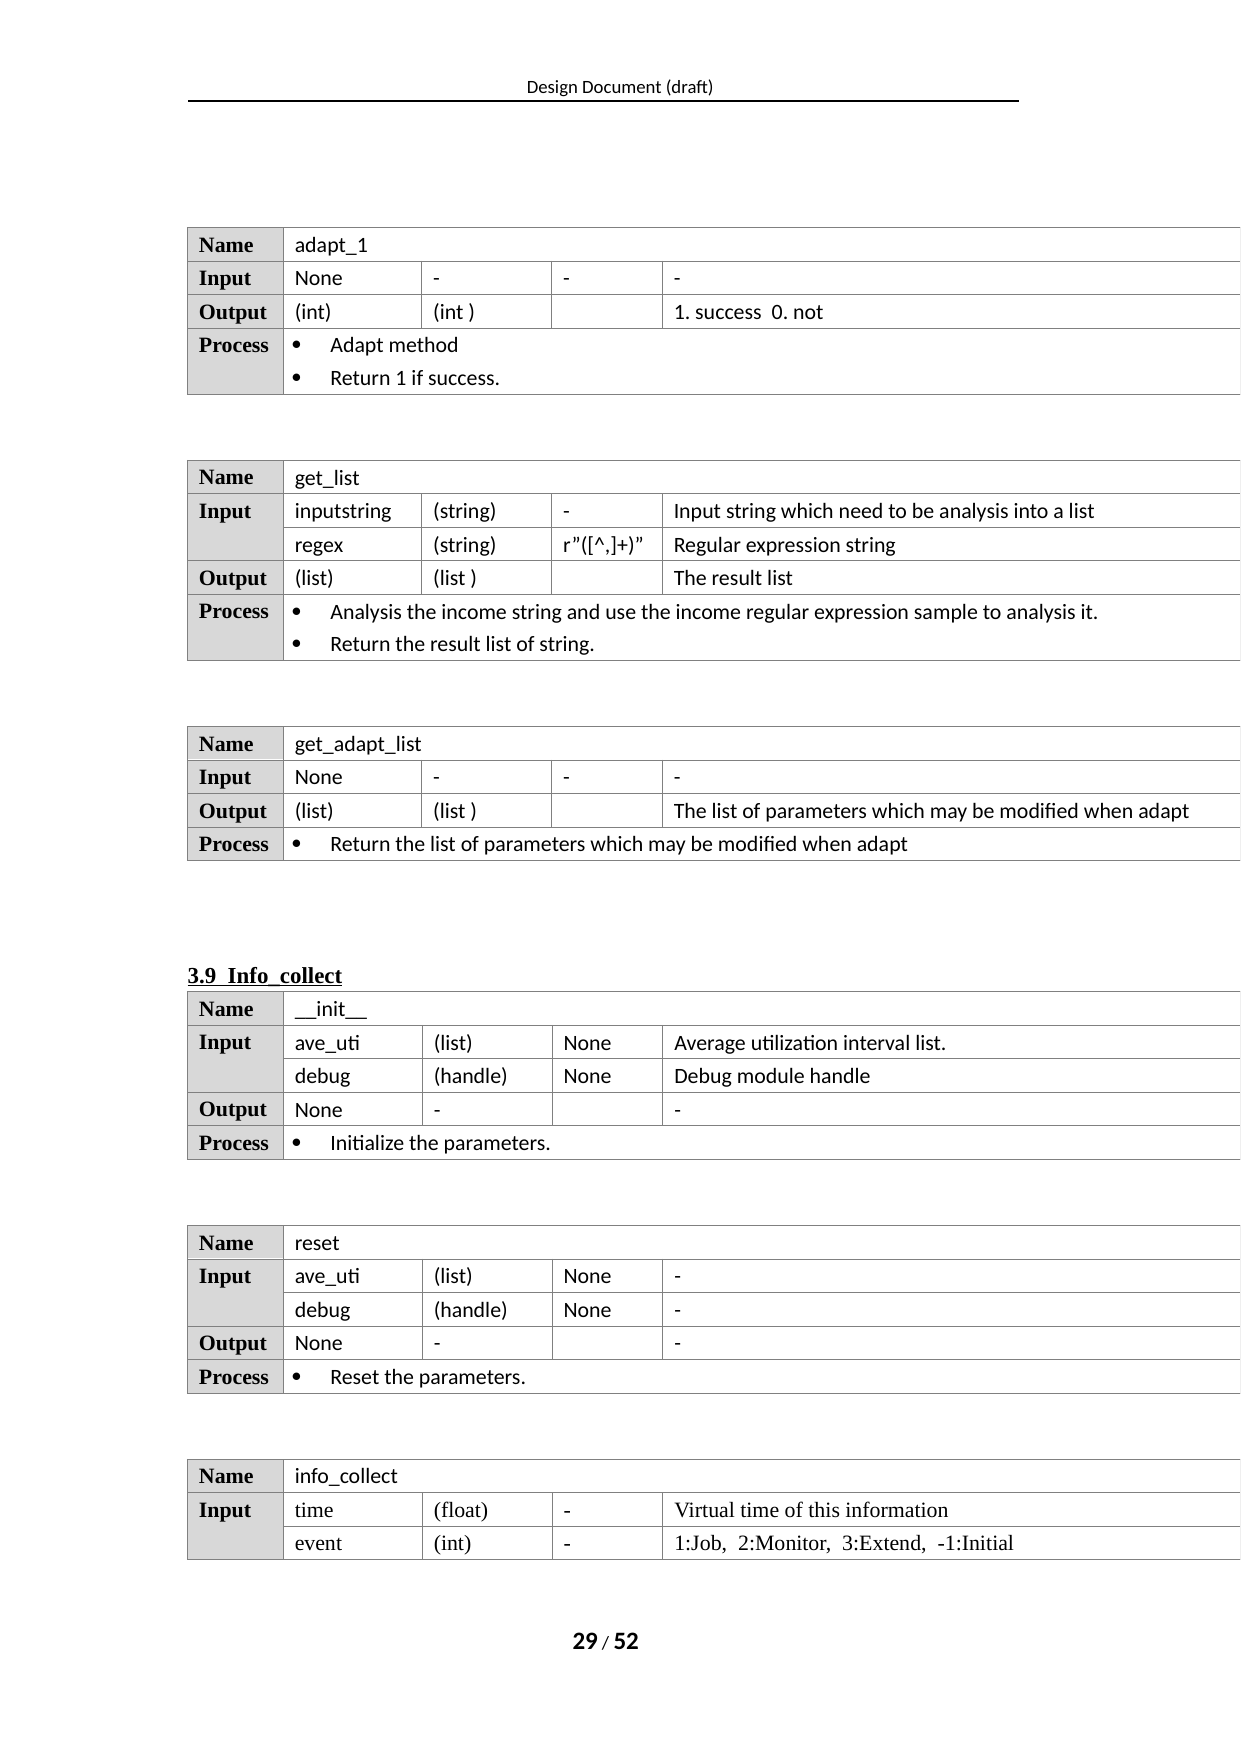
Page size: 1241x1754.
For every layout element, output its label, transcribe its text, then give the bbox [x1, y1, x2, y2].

table_cell ave_uti [284, 1026, 422, 1058]
table_cell inputstring [284, 494, 421, 527]
table_cell regex [284, 528, 421, 560]
table_cell [552, 794, 662, 827]
table_header __init__ [284, 992, 1240, 1025]
table_cell None [284, 1327, 422, 1359]
table_cell Output [188, 1327, 283, 1359]
table_cell - [553, 1527, 662, 1559]
table_cell Average utilization interval list. [663, 1026, 1240, 1058]
table_cell Output [188, 794, 283, 827]
table_header Name [188, 1460, 283, 1492]
table_cell Analysis the income string and use the income regular expression sample to analysis it. Return the result list of string. [284, 595, 1240, 660]
table_header reset [284, 1226, 1240, 1258]
table_header get_adapt_list [284, 727, 1240, 759]
table_cell - [663, 1260, 1240, 1292]
table_cell - [663, 1327, 1240, 1359]
table_cell None [553, 1059, 662, 1092]
table_cell (int ) [422, 295, 551, 328]
table_header adapt_1 [284, 228, 1240, 261]
table_cell 1:Job, 2:Monitor, 3:Extend, -1:Initial [663, 1527, 1240, 1559]
table_cell The list of parameters which may be modified when adapt [663, 794, 1240, 827]
table_cell [553, 1093, 662, 1125]
table_cell - [552, 262, 662, 294]
table_cell - [423, 1327, 552, 1359]
table_header Name [188, 992, 283, 1025]
table_header Name [188, 461, 283, 493]
table_cell (list ) [422, 561, 551, 594]
table_cell Input [188, 494, 283, 560]
table_cell Input [188, 1260, 283, 1326]
table_cell - [663, 761, 1240, 793]
table_cell Debug module handle [663, 1059, 1240, 1092]
table_cell Process [188, 1126, 283, 1159]
table_cell (list) [284, 794, 421, 827]
table_cell Initialize the parameters. [284, 1126, 1240, 1159]
table_cell (string) [422, 528, 551, 560]
table_cell Input [188, 262, 283, 294]
table_cell Input [188, 761, 283, 793]
table_cell Virtual time of this information [663, 1493, 1240, 1526]
text 3.9 Info_collect [187, 959, 1019, 991]
table_cell time [284, 1493, 422, 1526]
table_cell None [553, 1260, 662, 1292]
table_cell The result list [663, 561, 1240, 594]
table_cell - [663, 1093, 1240, 1125]
table_cell Input [188, 1493, 283, 1559]
table_cell (float) [423, 1493, 552, 1526]
table_header Name [188, 727, 283, 759]
table_cell - [663, 1293, 1240, 1326]
table_cell [552, 295, 662, 328]
table_cell Input string which need to be analysis into a list [663, 494, 1240, 527]
table_cell (string) [422, 494, 551, 527]
table_cell (handle) [423, 1059, 552, 1092]
table_cell Process [188, 329, 283, 394]
table_cell [552, 561, 662, 594]
table_cell None [284, 1093, 422, 1125]
table_cell r”([^,]+)” [552, 528, 662, 560]
table_cell (int) [423, 1527, 552, 1559]
table_cell Process [188, 1360, 283, 1393]
table_cell - [422, 262, 551, 294]
table_cell Output [188, 561, 283, 594]
table_cell (int) [284, 295, 421, 328]
table_header get_list [284, 461, 1240, 493]
table_header Name [188, 228, 283, 261]
table_cell None [553, 1293, 662, 1326]
table_cell [553, 1327, 662, 1359]
table_cell Reset the parameters. [284, 1360, 1240, 1393]
table_cell (list ) [422, 794, 551, 827]
table_cell ave_uti [284, 1260, 422, 1292]
table_cell (handle) [423, 1293, 552, 1326]
table_cell None [553, 1026, 662, 1058]
table_cell (list) [423, 1026, 552, 1058]
table_cell None [284, 262, 421, 294]
table_cell Process [188, 828, 283, 860]
table_cell event [284, 1527, 422, 1559]
table_cell None [284, 761, 421, 793]
table_cell - [553, 1493, 662, 1526]
table_cell - [663, 262, 1240, 294]
table_cell Return the list of parameters which may be modified when adapt [284, 828, 1240, 860]
table_cell debug [284, 1059, 422, 1092]
table_cell - [552, 761, 662, 793]
table_cell Adapt method Return 1 if success. [284, 329, 1240, 394]
table_cell - [423, 1093, 552, 1125]
table_cell Process [188, 595, 283, 660]
table_cell 1. success 0. not [663, 295, 1240, 328]
table_cell - [422, 761, 551, 793]
table_cell Output [188, 1093, 283, 1125]
table_header Name [188, 1226, 283, 1258]
table_cell Regular expression string [663, 528, 1240, 560]
table_cell Output [188, 295, 283, 328]
table_header info_collect [284, 1460, 1240, 1492]
table_cell - [552, 494, 662, 527]
table_cell (list) [423, 1260, 552, 1292]
table_cell (list) [284, 561, 421, 594]
table_cell debug [284, 1293, 422, 1326]
table_cell Input [188, 1026, 283, 1092]
